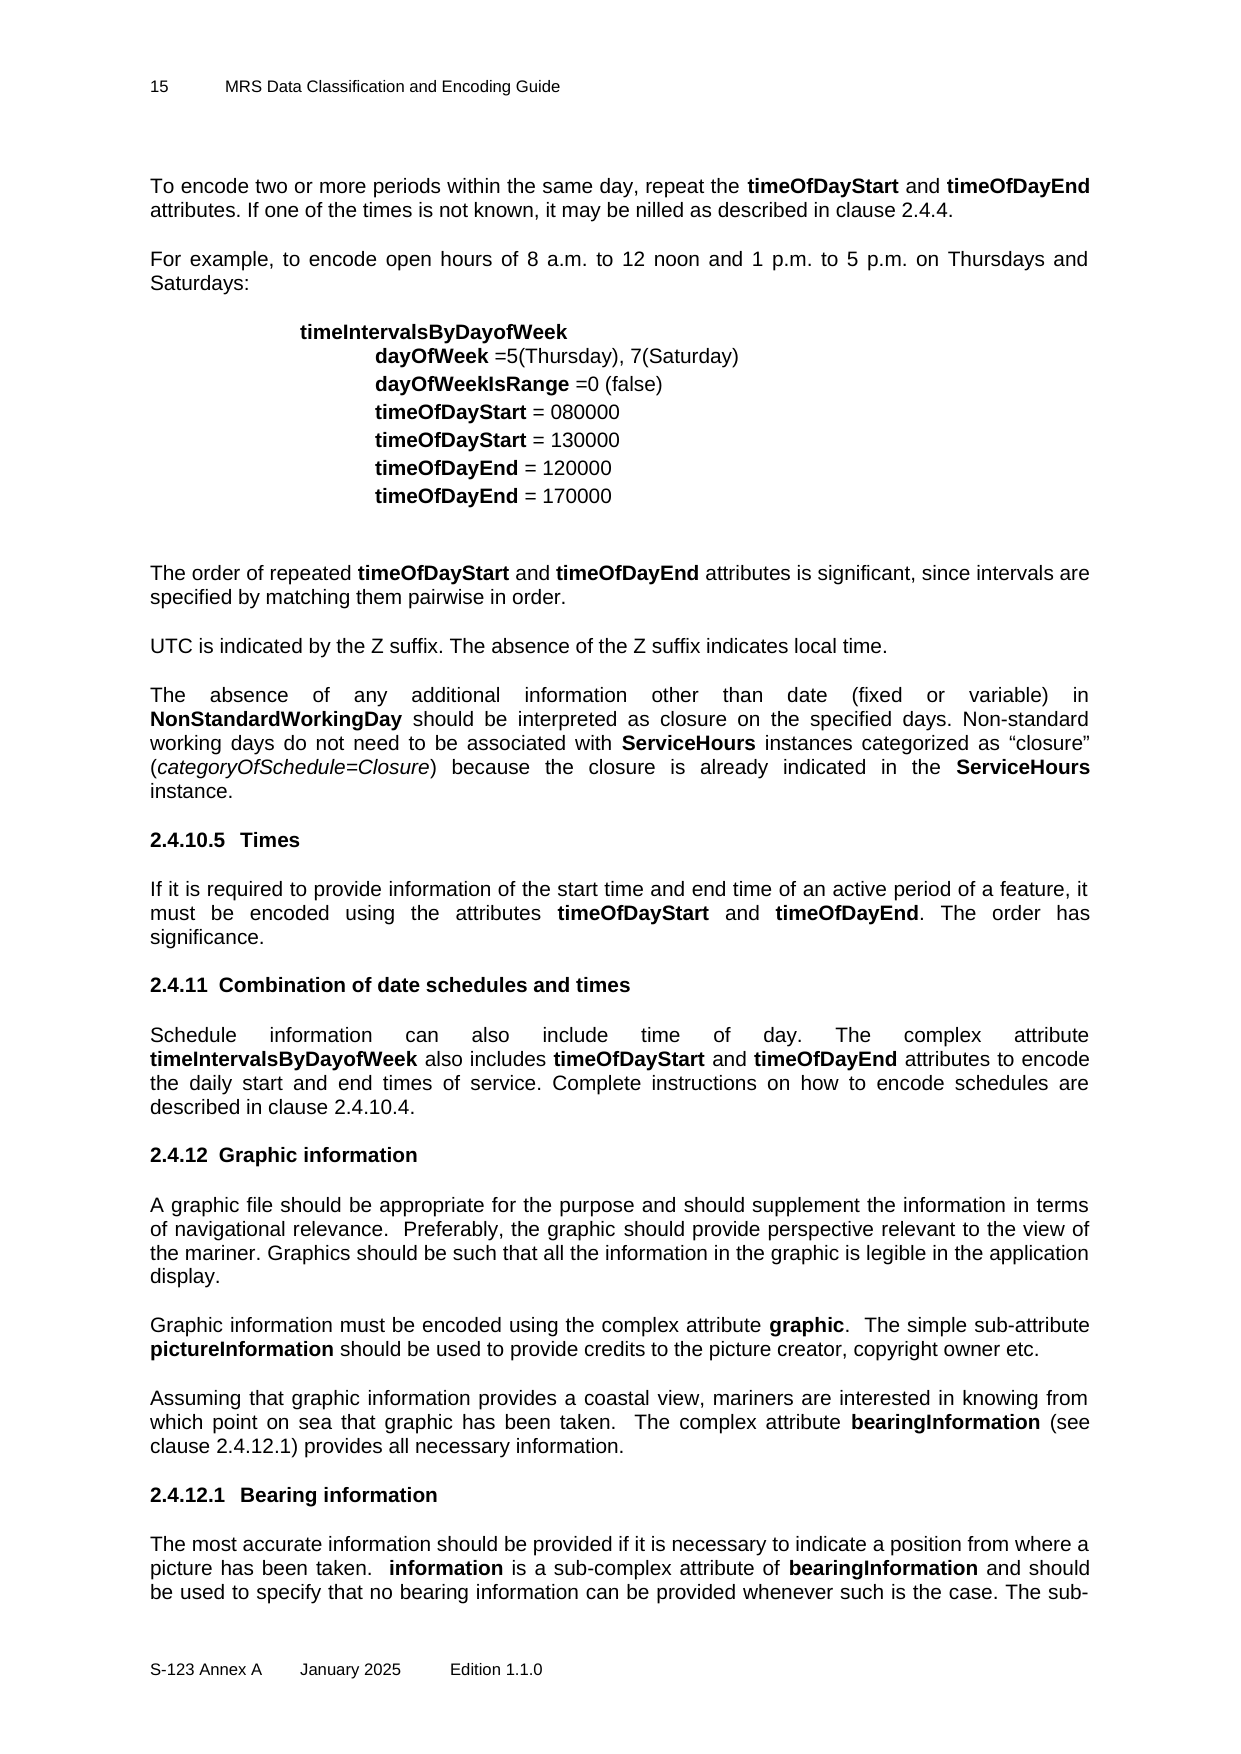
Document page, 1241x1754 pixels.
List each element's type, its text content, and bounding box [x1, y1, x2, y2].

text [150, 1532, 1090, 1604]
text timeOfDayStart = 130000 [150, 428, 1090, 452]
text timeOfDayEnd = 120000 [150, 456, 1090, 480]
subtitle Graphic information [150, 1143, 1090, 1167]
text timeIntervalsByDayofWeek [150, 319, 1090, 343]
text Assuming that graphic information provides a coastal view, mariners are interested in knowing from which point on sea that graphic has been taken. The complex attribute bearingInformation (see clause 2.4.12.1) provides all necessary information. [150, 1386, 1090, 1458]
text The absence of any additional information other than date (fixed or variable) in NonStandardWorkingDay should be interpreted as closure on the specified days. Non-standard working days do not need to be associated with ServiceHours instances categorized as “closure” (categoryOfSchedule=Closure) because the closure is already indicated in the ServiceHours instance. [150, 683, 1090, 803]
text For example, to encode open hours of 8 a.m. to 12 noon and 1 p.m. to 5 p.m. on Thursdays and Saturdays: [150, 247, 1090, 294]
text UTC is indicated by the Z suffix. The absence of the Z suffix indicates local time. [150, 634, 1090, 658]
subtitle Bearing information [150, 1483, 1090, 1507]
text Schedule information can also include time of day. The complex attribute timeIntervalsByDayofWeek also includes timeOfDayStart and timeOfDayEnd attributes to encode the daily start and end times of service. Complete instructions on how to encode schedules are described in clause 2.4.10.4. [150, 1023, 1090, 1118]
text dayOfWeek =5(Thursday), 7(Saturday) [150, 343, 1090, 367]
text A graphic file should be appropriate for the purpose and should supplement the information in terms of navigational relevance. Preferably, the graphic should provide perspective relevant to the view of the mariner. Graphics should be such that all the information in the graphic is legible in the application display. [150, 1192, 1090, 1288]
text To encode two or more periods within the same day, repeat the timeOfDayStart and timeOfDayEnd attributes. If one of the times is not known, it may be nilled as described in clause 2.4.4. [150, 174, 1090, 222]
text Graphic information must be encoded using the complex attribute graphic. The simple sub-attribute pictureInformation should be used to provide credits to the picture creator, copyright owner etc. [150, 1313, 1090, 1361]
subtitle Times [150, 828, 1090, 852]
text timeOfDayStart = 080000 [150, 400, 1090, 424]
subtitle Combination of date schedules and times [150, 974, 1090, 998]
text dayOfWeekIsRange =0 (false) [150, 372, 1090, 396]
text If it is required to provide information of the start time and end time of an active period of a feature, it must be encoded using the attributes timeOfDayStart and timeOfDayEnd. The order has significance. [150, 877, 1090, 949]
text timeOfDayEnd = 170000 [150, 484, 1090, 508]
text The order of repeated timeOfDayStart and timeOfDayEnd attributes is significant, since intervals are specified by matching them pairwise in order. [150, 561, 1090, 609]
